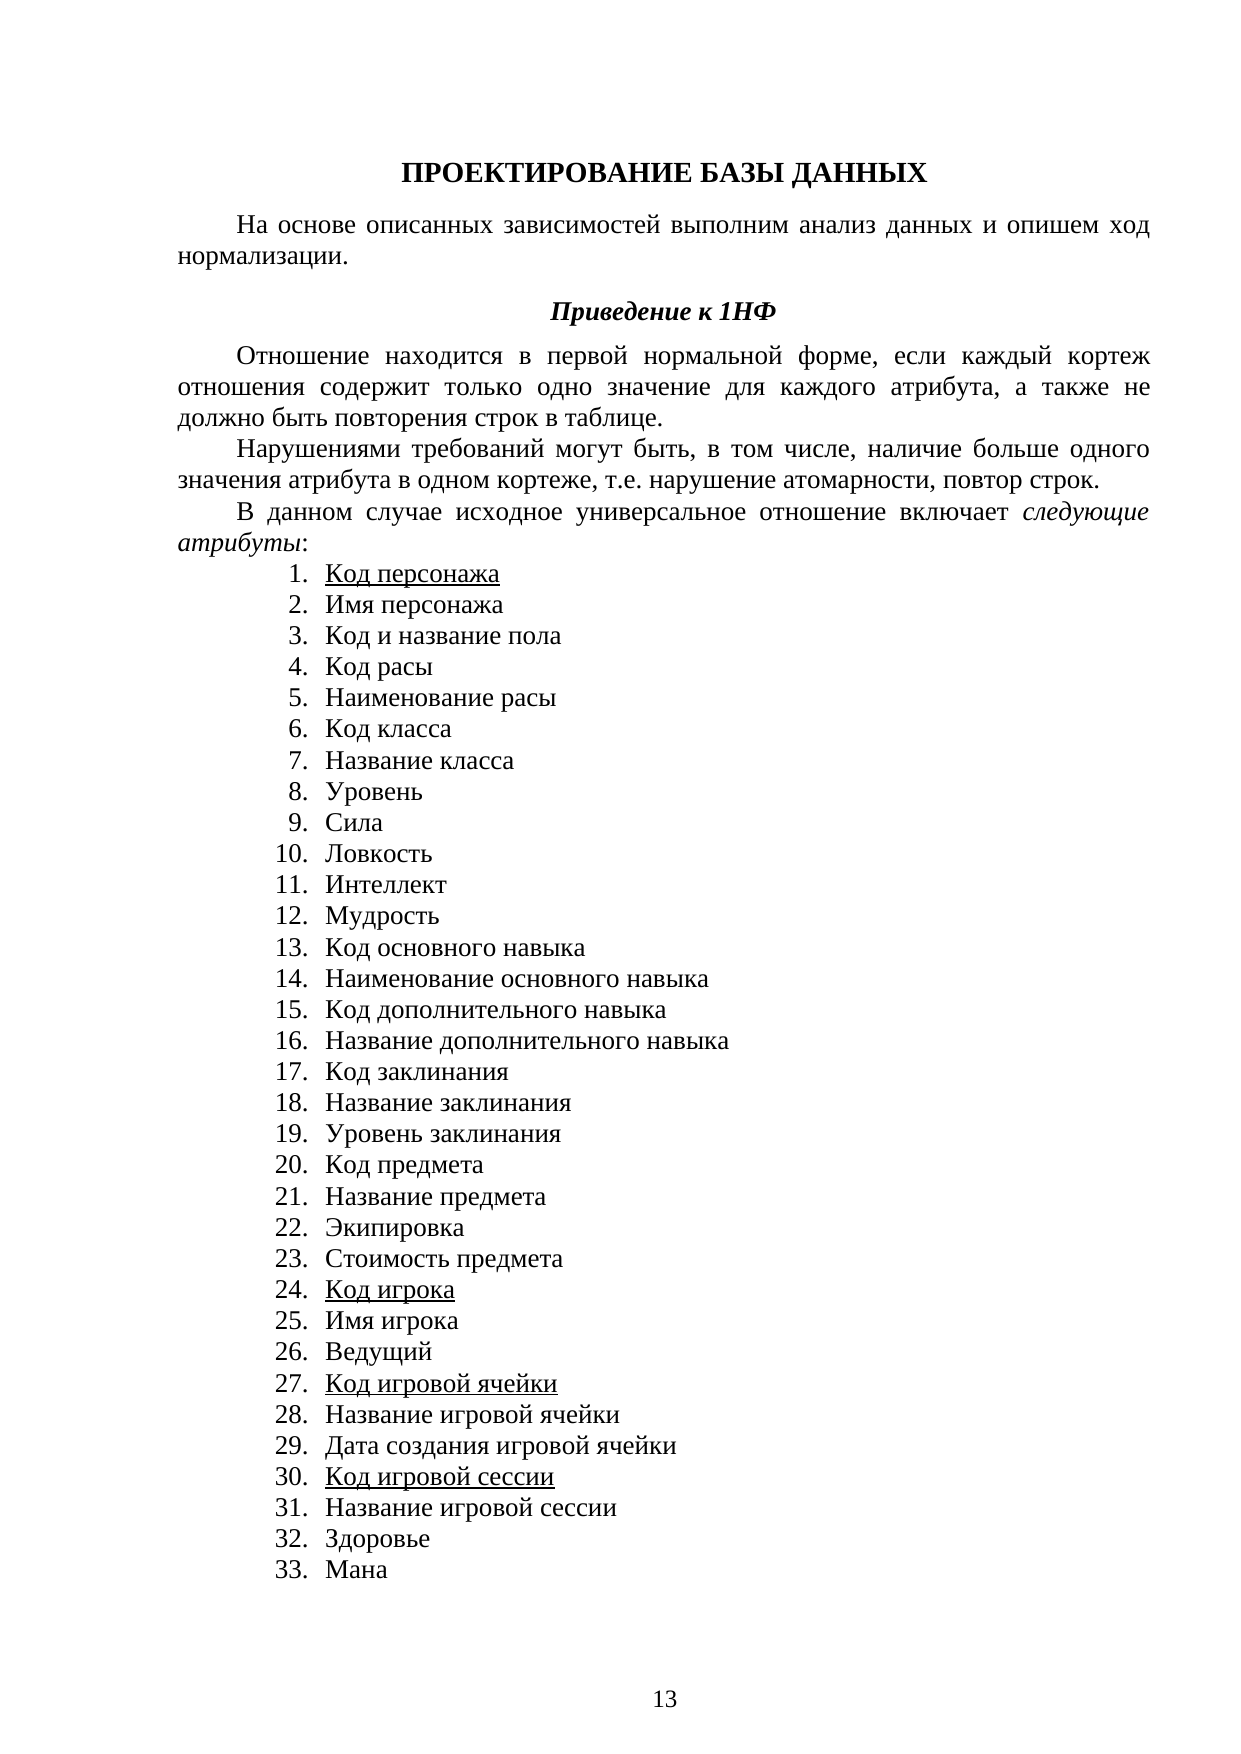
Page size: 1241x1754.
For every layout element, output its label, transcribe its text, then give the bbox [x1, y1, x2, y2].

list Уровень заклинания [308, 1117, 1002, 1149]
list Код заклинания [308, 1055, 1002, 1086]
list Наименование основного навыка [308, 962, 1002, 993]
list Имя игрока [308, 1304, 1002, 1336]
subtitle Приведение к 1НФ [177, 295, 1152, 326]
list Уровень [308, 775, 1002, 806]
list Мудрость [308, 899, 1002, 931]
text На основе описанных зависимостей выполним анализ данных и опишем ход нормализации. [177, 208, 1152, 270]
list Код игрока [308, 1273, 1002, 1304]
list Код расы [308, 650, 1002, 681]
list Ловкость [308, 837, 1002, 868]
list Код дополнительного навыка [308, 993, 1002, 1024]
list Название заклинания [308, 1086, 1002, 1117]
list Название игровой ячейки [308, 1398, 1002, 1429]
list Код основного навыка [308, 931, 1002, 962]
text Отношение находится в первой нормальной форме, если каждый кортеж отношения содержит только одно значение для каждого атрибута, а также не должно быть повторения строк в таблице. [177, 339, 1152, 432]
list Дата создания игровой ячейки [308, 1429, 1002, 1460]
list Название класса [308, 744, 1002, 775]
list Экипировка [308, 1211, 1002, 1242]
list Код игровой сессии [308, 1460, 1002, 1491]
list Код класса [308, 713, 1002, 744]
list Мана [308, 1553, 1002, 1585]
list Код и название пола [308, 619, 1002, 650]
list Стоимость предмета [308, 1242, 1002, 1273]
list Название игровой сессии [308, 1491, 1002, 1522]
list Ведущий [308, 1336, 1002, 1367]
list Интеллект [308, 868, 1002, 899]
list Наименование расы [308, 681, 1002, 713]
list Код предмета [308, 1149, 1002, 1180]
list Сила [308, 806, 1002, 837]
list Имя персонажа [308, 588, 1002, 619]
text Нарушениями требований могут быть, в том числе, наличие больше одного значения атрибута в одном кортеже, т.е. нарушение атомарности, повтор строк. [177, 432, 1152, 494]
list Здоровье [308, 1522, 1002, 1553]
list Название дополнительного навыка [308, 1024, 1002, 1055]
list Код персонажа [308, 557, 1002, 588]
list Название предмета [308, 1180, 1002, 1211]
text В данном случае исходное универсальное отношение включает следующие атрибуты: [177, 494, 1152, 557]
list Код игровой ячейки [308, 1367, 1002, 1398]
subtitle Проектирование базы данных [177, 156, 1152, 189]
